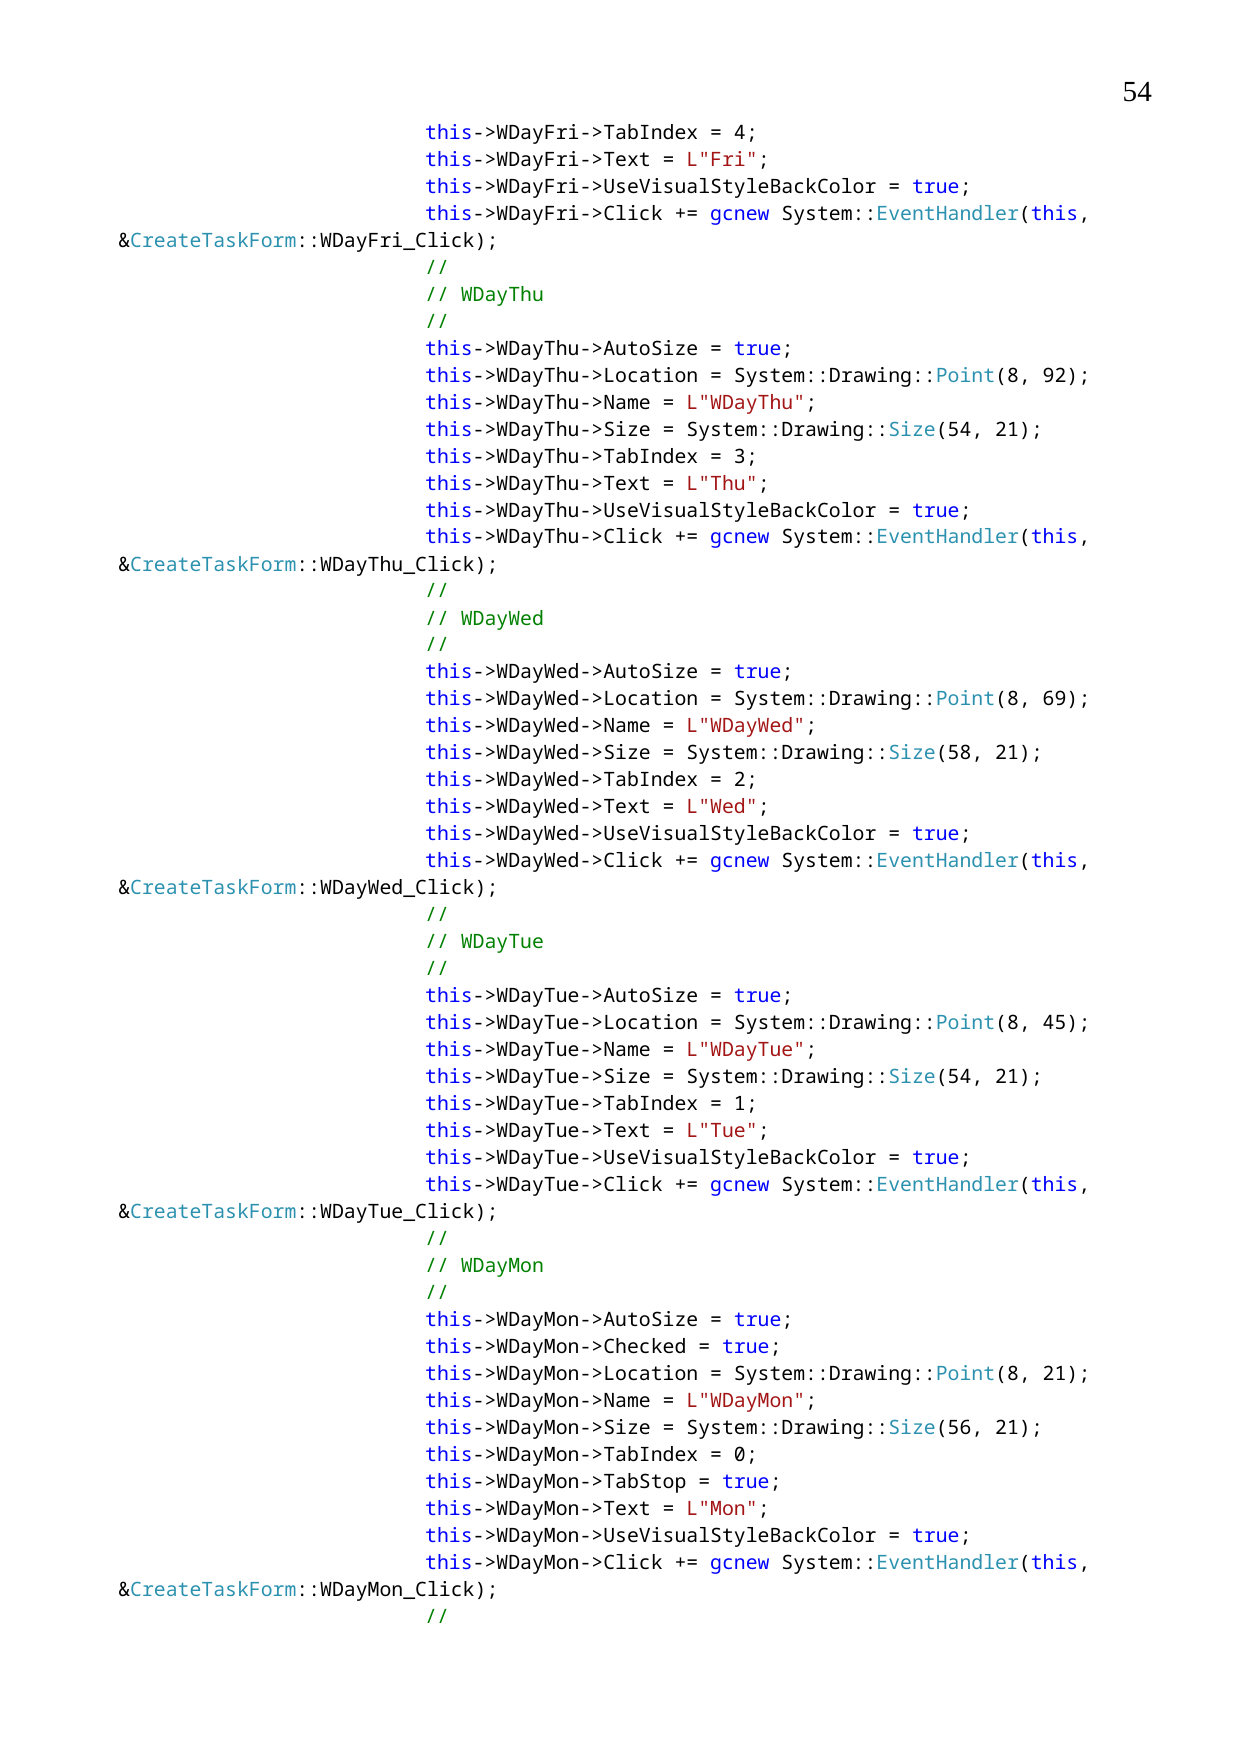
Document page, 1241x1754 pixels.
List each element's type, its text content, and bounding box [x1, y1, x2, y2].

text // WDayTue [118, 927, 1152, 954]
text this->WDayThu->Name = L"WDayThu"; [118, 388, 1152, 415]
text // WDayWed [118, 604, 1152, 631]
text this->WDayTue->UseVisualStyleBackColor = true; [118, 1143, 1152, 1170]
text this->WDayThu->Text = L"Thu"; [118, 469, 1152, 496]
text // [118, 253, 1152, 280]
text this->WDayMon->UseVisualStyleBackColor = true; [118, 1521, 1152, 1548]
text // [118, 1278, 1152, 1305]
text this->WDayMon->Checked = true; [118, 1332, 1152, 1359]
text this->WDayTue->Text = L"Tue"; [118, 1116, 1152, 1143]
text this->WDayMon->Text = L"Mon"; [118, 1494, 1152, 1521]
text this->WDayWed->TabIndex = 2; [118, 766, 1152, 793]
text this->WDayThu->AutoSize = true; [118, 334, 1152, 361]
text this->WDayWed->AutoSize = true; [118, 658, 1152, 685]
text // [118, 631, 1152, 658]
text // [118, 307, 1152, 334]
text this->WDayWed->Click += gcnew System::EventHandler(this, &CreateTaskForm::WDayWed_Click); [118, 847, 1152, 901]
text this->WDayTue->Size = System::Drawing::Size(54, 21); [118, 1062, 1152, 1089]
text this->WDayFri->TabIndex = 4; [118, 118, 1152, 145]
text this->WDayFri->Click += gcnew System::EventHandler(this, &CreateTaskForm::WDayFri_Click); [118, 199, 1152, 253]
text this->WDayWed->UseVisualStyleBackColor = true; [118, 819, 1152, 847]
text this->WDayWed->Name = L"WDayWed"; [118, 712, 1152, 739]
text this->WDayMon->TabStop = true; [118, 1467, 1152, 1494]
text this->WDayWed->Text = L"Wed"; [118, 793, 1152, 819]
text this->WDayWed->Size = System::Drawing::Size(58, 21); [118, 739, 1152, 766]
text this->WDayTue->AutoSize = true; [118, 981, 1152, 1008]
text this->WDayThu->UseVisualStyleBackColor = true; [118, 496, 1152, 523]
text this->WDayMon->AutoSize = true; [118, 1305, 1152, 1332]
text this->WDayMon->Name = L"WDayMon"; [118, 1386, 1152, 1413]
text this->WDayThu->Location = System::Drawing::Point(8, 92); [118, 361, 1152, 388]
text // [118, 1224, 1152, 1251]
text this->WDayThu->Size = System::Drawing::Size(54, 21); [118, 415, 1152, 442]
text this->WDayTue->Name = L"WDayTue"; [118, 1035, 1152, 1062]
text // WDayThu [118, 280, 1152, 307]
text this->WDayFri->UseVisualStyleBackColor = true; [118, 172, 1152, 199]
text this->WDayTue->Location = System::Drawing::Point(8, 45); [118, 1008, 1152, 1035]
text // [118, 1602, 1152, 1629]
text this->WDayWed->Location = System::Drawing::Point(8, 69); [118, 685, 1152, 712]
text // WDayMon [118, 1251, 1152, 1278]
text this->WDayMon->Size = System::Drawing::Size(56, 21); [118, 1413, 1152, 1440]
text this->WDayThu->Click += gcnew System::EventHandler(this, &CreateTaskForm::WDayThu_Click); [118, 523, 1152, 577]
text // [118, 901, 1152, 927]
text this->WDayMon->TabIndex = 0; [118, 1440, 1152, 1467]
text this->WDayFri->Text = L"Fri"; [118, 145, 1152, 172]
text this->WDayTue->Click += gcnew System::EventHandler(this, &CreateTaskForm::WDayTue_Click); [118, 1170, 1152, 1224]
text // [118, 954, 1152, 981]
text this->WDayMon->Location = System::Drawing::Point(8, 21); [118, 1359, 1152, 1386]
text // [118, 577, 1152, 604]
text this->WDayMon->Click += gcnew System::EventHandler(this, &CreateTaskForm::WDayMon_Click); [118, 1548, 1152, 1602]
text this->WDayTue->TabIndex = 1; [118, 1089, 1152, 1116]
text this->WDayThu->TabIndex = 3; [118, 442, 1152, 469]
